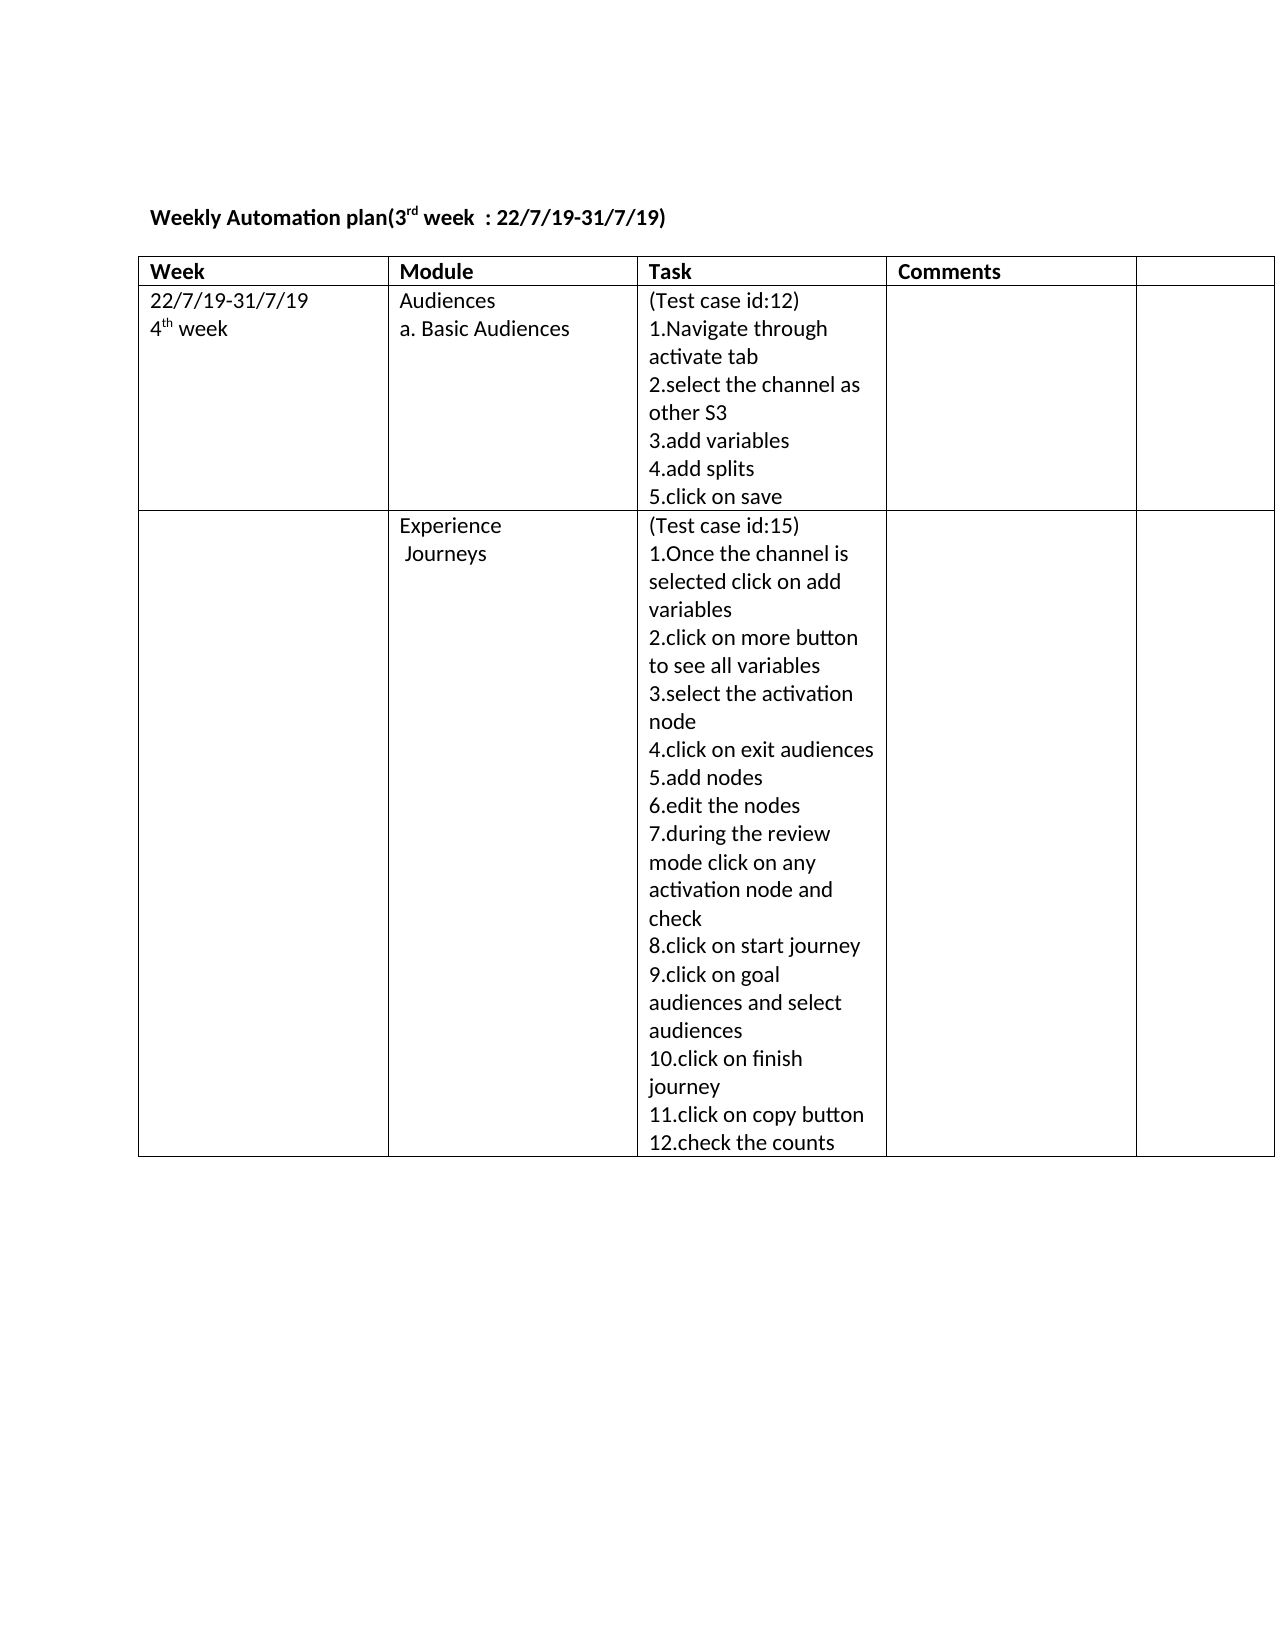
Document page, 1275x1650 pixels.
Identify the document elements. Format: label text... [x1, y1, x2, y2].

table_cell (Test case id:12) 1.Navigate through activate tab 2.select the channel as other S3 3.add variables 4.add splits 5.click on save [638, 286, 886, 510]
table_cell (Test case id:15) 1.Once the channel is selected click on add variables 2.click on more button to see all variables 3.select the activation node 4.click on exit audiences 5.add nodes 6.edit the nodes 7.during the review mode click on any activation node and check 8.click on start journey 9.click on goal audiences and select audiences 10.click on finish journey 11.click on copy button 12.check the counts [638, 511, 886, 1156]
table_cell 22/7/19-31/7/19 4th week [139, 286, 388, 510]
table_header Week [139, 257, 388, 285]
table_cell Experience Journeys [389, 511, 637, 1156]
text Weekly Automation plan(3rd week : 22/7/19-31/7/19) [150, 203, 1125, 231]
table_cell [887, 286, 1136, 510]
table_cell [887, 511, 1136, 1156]
table_cell [1137, 511, 1274, 1156]
table_cell [139, 511, 388, 1156]
table_header Task [638, 257, 886, 285]
table_header Module [389, 257, 637, 285]
table_cell [1137, 286, 1274, 510]
table_header [1137, 257, 1274, 285]
table_cell Audiences a. Basic Audiences [389, 286, 637, 510]
table_header Comments [887, 257, 1136, 285]
